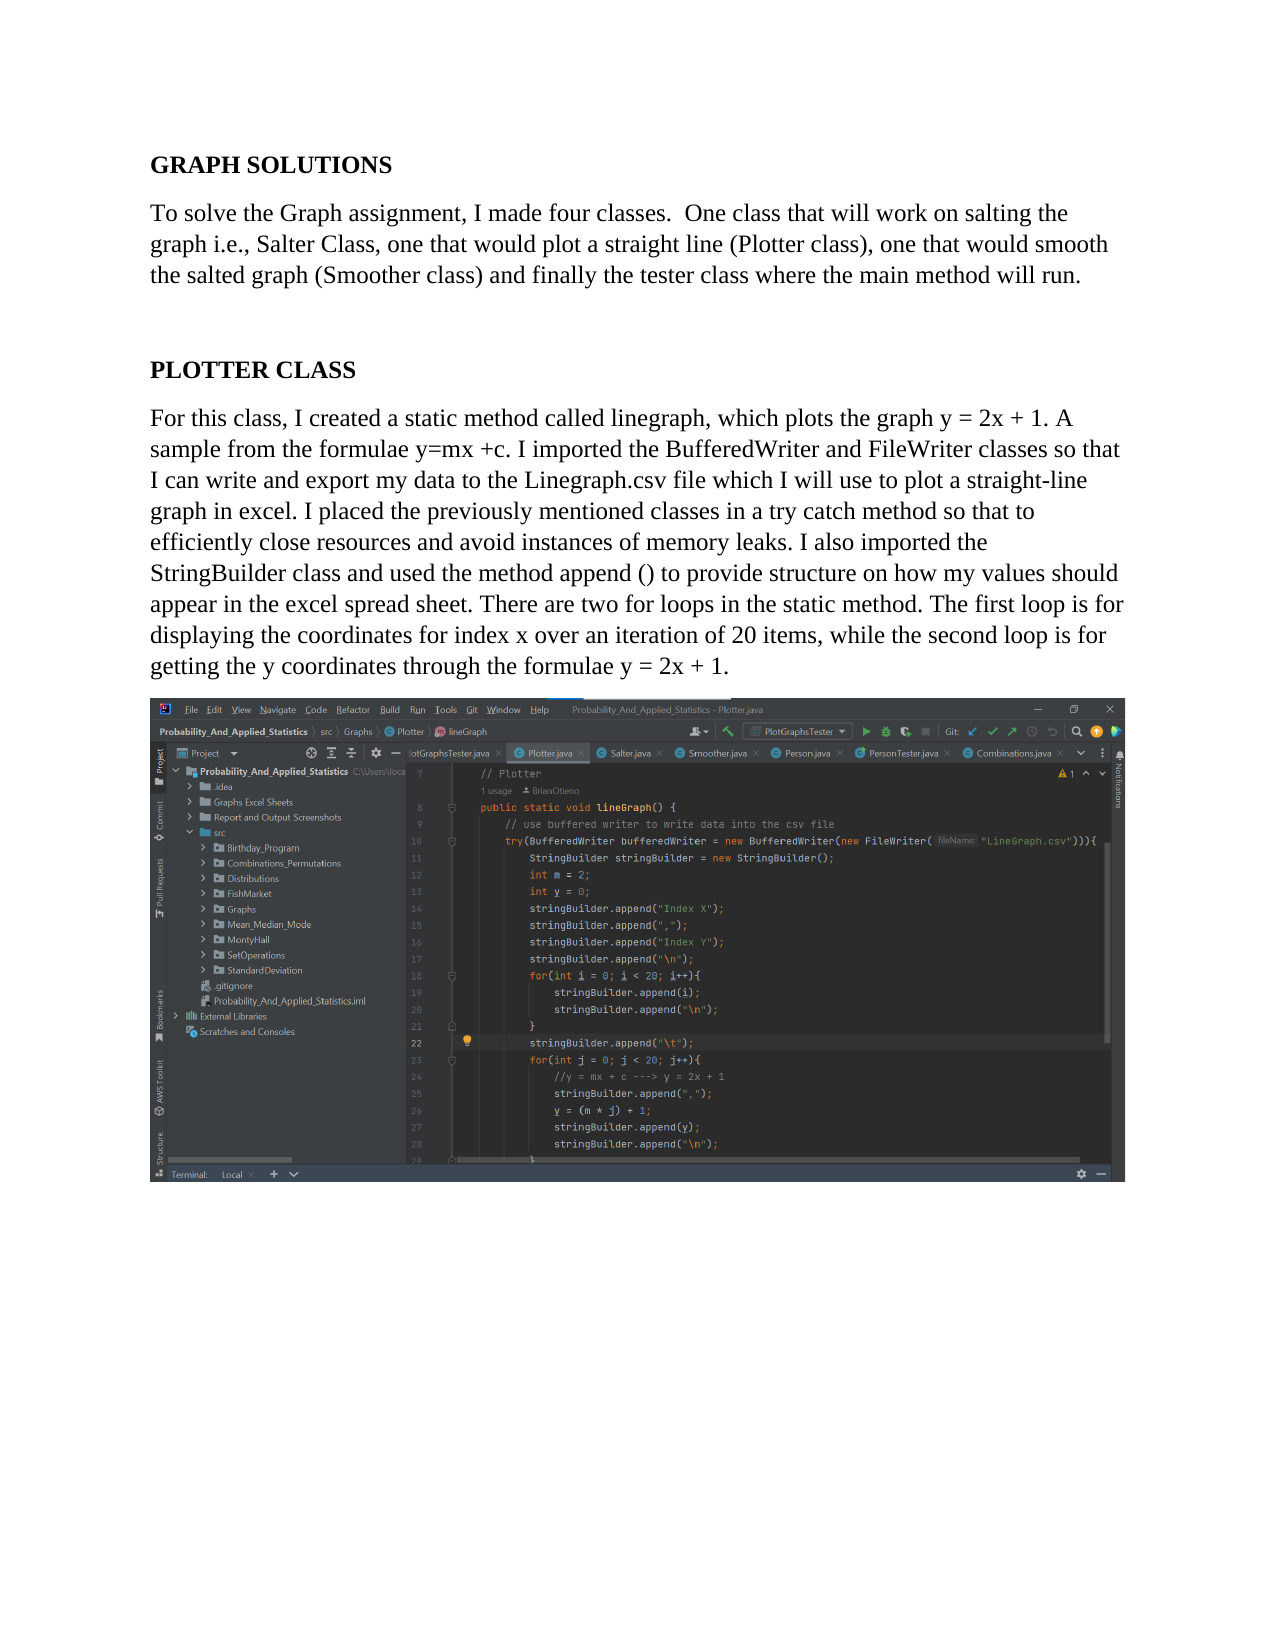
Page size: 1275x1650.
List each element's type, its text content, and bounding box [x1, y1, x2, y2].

text For this class, I created a static method called linegraph, which plots the graph y = 2x + 1. A sample from the formulae y=mx +c. I imported the BufferedWriter and FileWriter classes so that I can write and export my data to the Linegraph.csv file which I will use to plot a straight-line graph in excel. I placed the previously mentioned classes in a try catch method so that to efficiently close resources and avoid instances of memory leaks. I also imported the StringBuilder class and used the method append () to provide structure on how my values should appear in the excel spread sheet. There are two for loops in the static method. The first loop is for displaying the coordinates for index x over an iteration of 20 items, while the second loop is for getting the y coordinates through the formulae y = 2x + 1. [150, 403, 1125, 680]
text GRAPH SOLUTIONS [150, 150, 1125, 179]
text PLOTTER CLASS [150, 355, 1125, 384]
text To solve the Graph assignment, I made four classes. One class that will work on salting the graph i.e., Salter Class, one that would plot a straight line (Plotter class), one that would smooth the salted graph (Smoother class) and finally the tester class where the main method will run. [150, 198, 1125, 288]
picture [150, 698, 1125, 1182]
